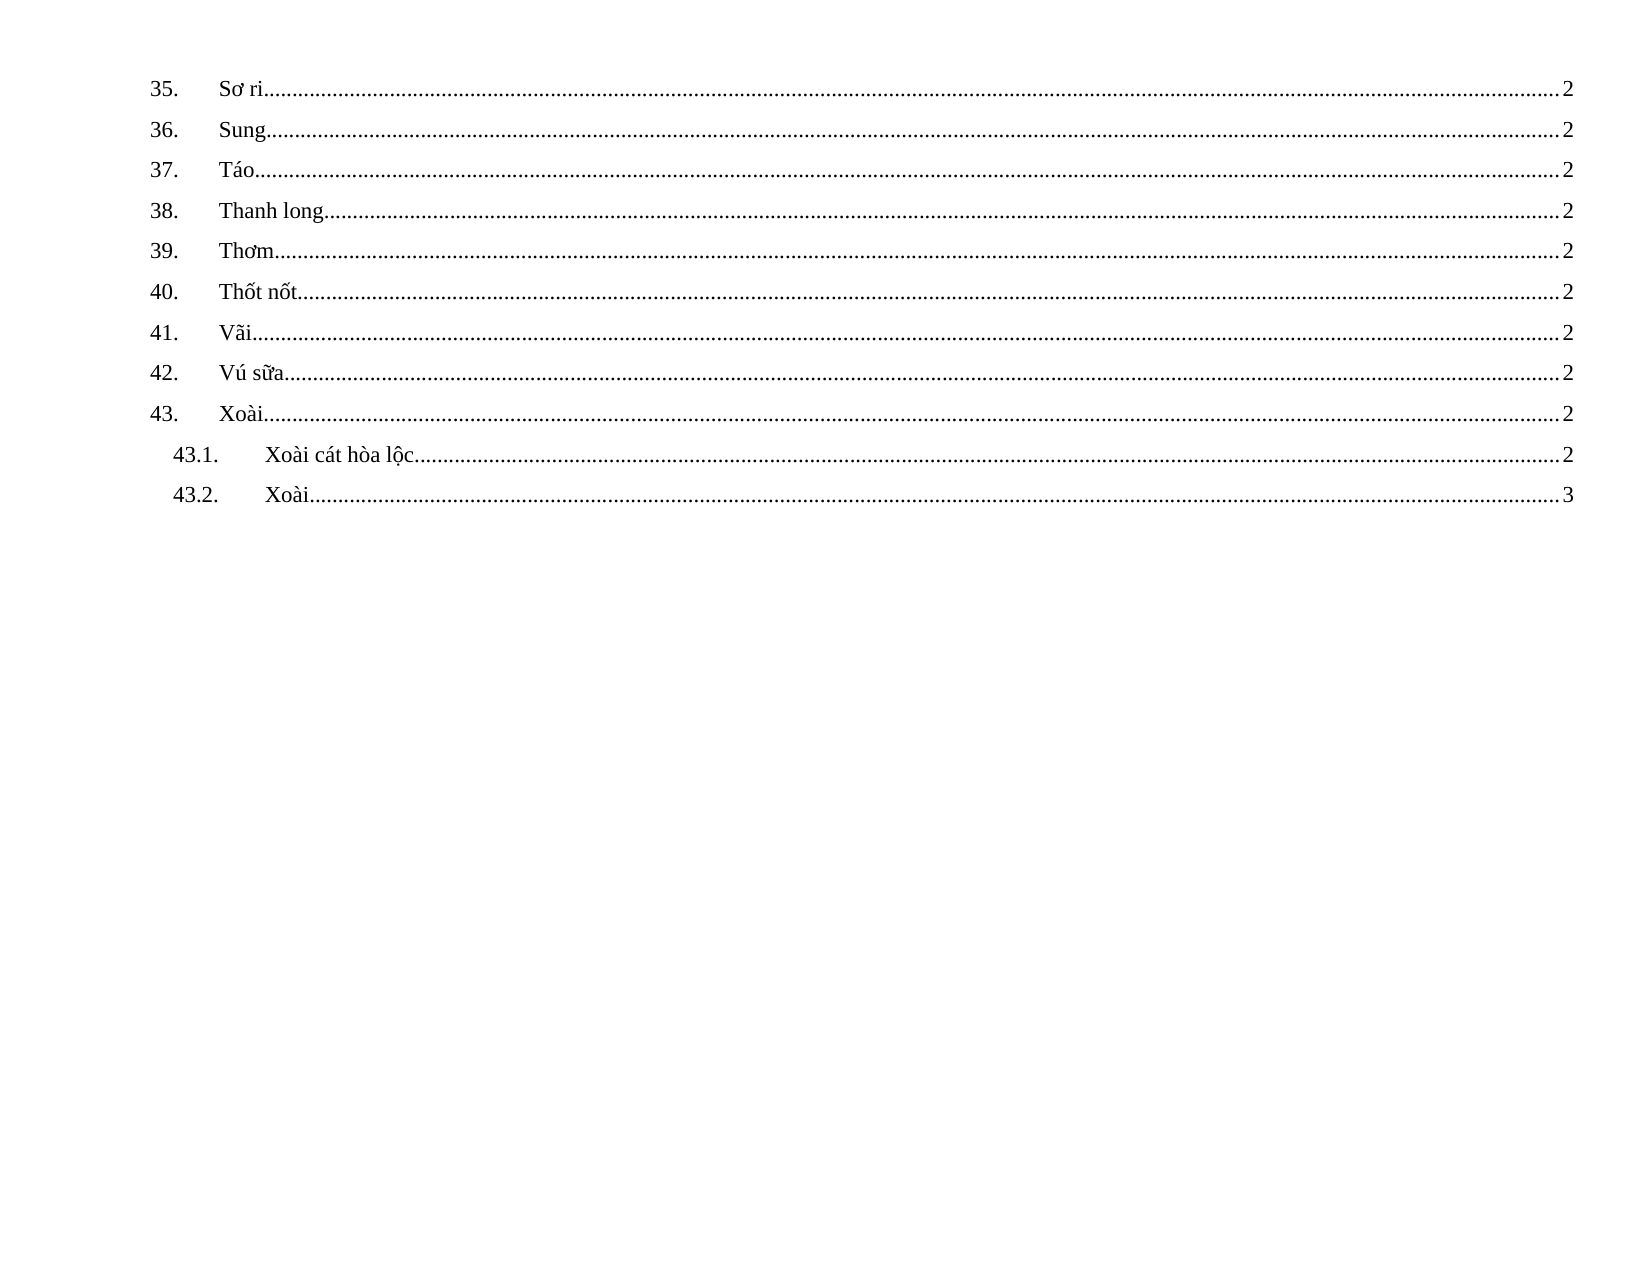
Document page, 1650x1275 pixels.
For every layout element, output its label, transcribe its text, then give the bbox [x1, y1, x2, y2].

text 39. Thơm. 2 [150, 237, 1575, 264]
text 35. Sơ ri. 2 [150, 75, 1575, 101]
text 40. Thốt nốt. 2 [150, 278, 1575, 304]
text 37. Táo. 2 [150, 156, 1575, 183]
text 36. Sung. 2 [150, 116, 1575, 142]
text 43.2. Xoài. 3 [173, 481, 1575, 508]
text 41. Vãi. 2 [150, 319, 1575, 345]
text 42. Vú sữa. 2 [150, 359, 1575, 386]
text 43. Xoài. 2 [150, 400, 1575, 426]
text 43.1. Xoài cát hòa lộc. 2 [173, 441, 1575, 467]
text 38. Thanh long. 2 [150, 197, 1575, 223]
